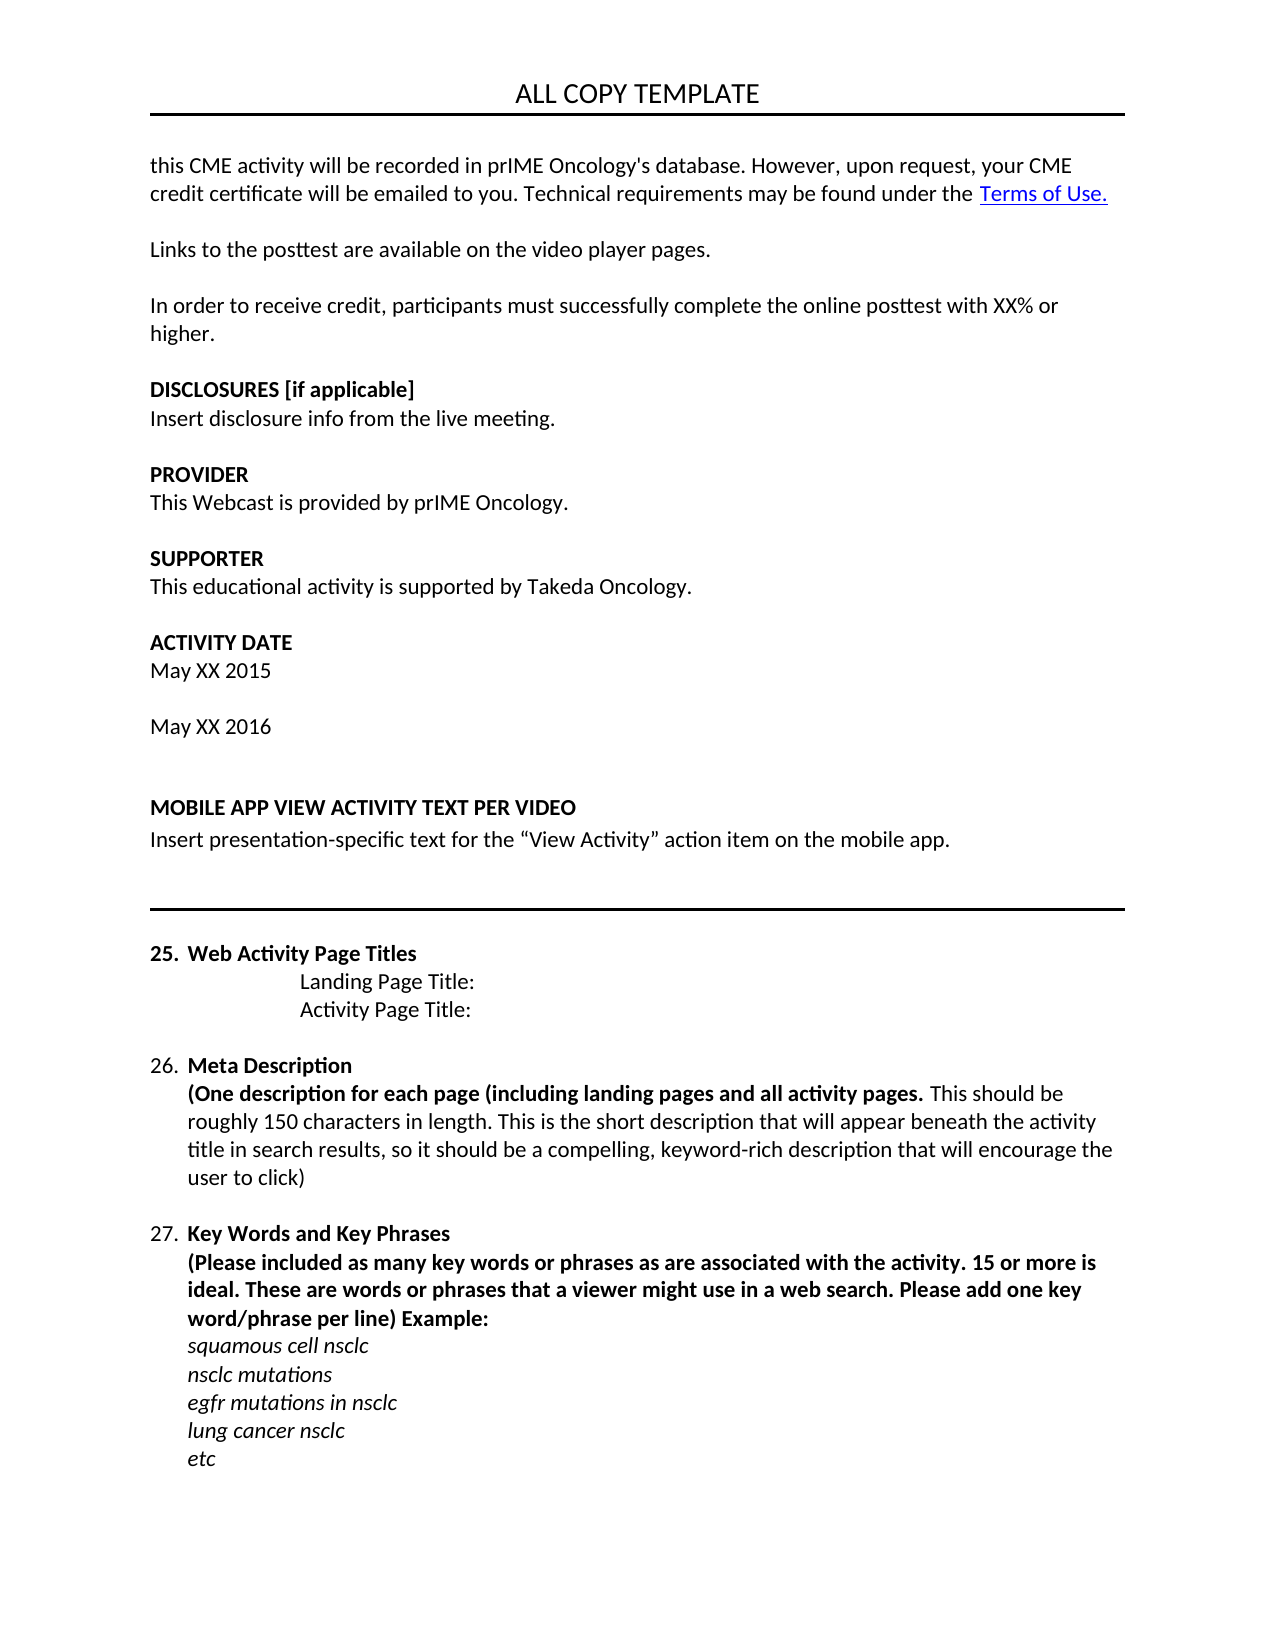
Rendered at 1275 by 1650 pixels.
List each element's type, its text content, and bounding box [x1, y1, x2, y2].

list Key Words and Key Phrases (Please included as many key words or phrases as are associated with the activity. 15 or more is ideal. These are words or phrases that a viewer might use in a web search. Please add one key word/phrase per line) Example: squamous cell nsclc nsclc mutations egfr mutations in nsclc lung cancer nsclc etc [150, 1219, 1125, 1472]
text DISCLOSURES [if applicable] [150, 376, 1125, 404]
text May XX 2016 [150, 712, 1125, 740]
text SUPPORTER [150, 544, 1125, 572]
text ACTIVITY DATE [150, 628, 1125, 656]
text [150, 151, 1125, 207]
text Landing Page Title: Activity Page Title: [300, 967, 1125, 1023]
text In order to receive credit, participants must successfully complete the online posttest with XX% or higher. [150, 292, 1125, 348]
list Meta Description (One description for each page (including landing pages and all activity pages. This should be roughly 150 characters in length. This is the short description that will appear beneath the activity title in search results, so it should be a compelling, keyword-rich description that will encourage the user to click) [150, 1051, 1125, 1192]
text MOBILE APP VIEW ACTIVITY TEXT PER VIDEO Insert presentation-specific text for the “View Activity” action item on the mobile app. [150, 793, 1125, 853]
text This Webcast is provided by prIME Oncology. [150, 488, 1125, 516]
text PROVIDER [150, 460, 1125, 488]
text This educational activity is supported by Takeda Oncology. [150, 572, 1125, 600]
text Insert disclosure info from the live meeting. [150, 404, 1125, 432]
text Links to the posttest are available on the video player pages. [150, 236, 1125, 263]
text May XX 2015 [150, 656, 1125, 684]
list Web Activity Page Titles [150, 939, 1125, 967]
